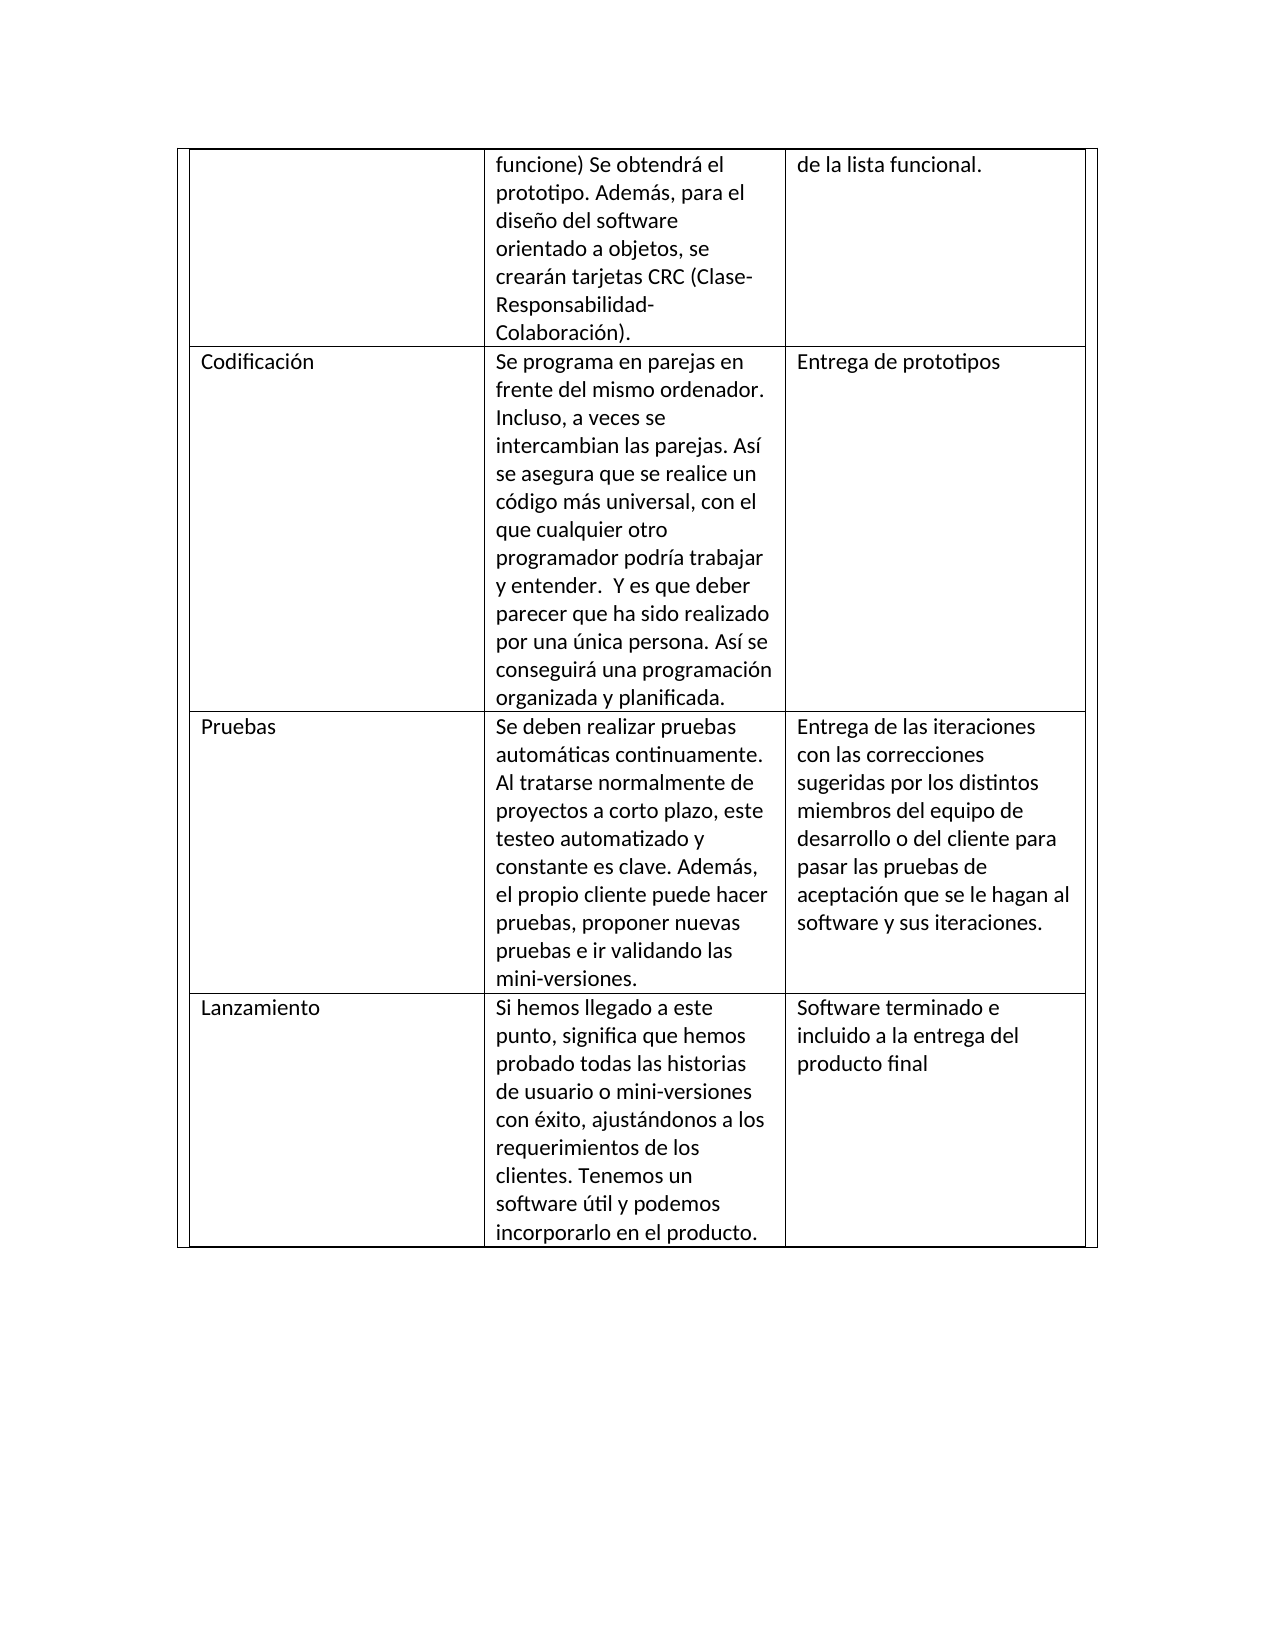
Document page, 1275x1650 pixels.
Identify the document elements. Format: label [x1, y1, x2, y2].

table_cell [786, 150, 1085, 346]
table_cell [1086, 149, 1097, 1247]
table_cell [190, 347, 484, 711]
table_cell [190, 150, 484, 346]
table_cell [190, 712, 484, 993]
table_cell [178, 149, 189, 1247]
table_cell [190, 994, 484, 1246]
table_cell [485, 712, 785, 993]
table_cell [786, 994, 1085, 1246]
table_cell [485, 994, 785, 1246]
table_cell [786, 712, 1085, 993]
table_cell [786, 347, 1085, 711]
table_cell [485, 347, 785, 711]
table_cell [485, 150, 785, 346]
